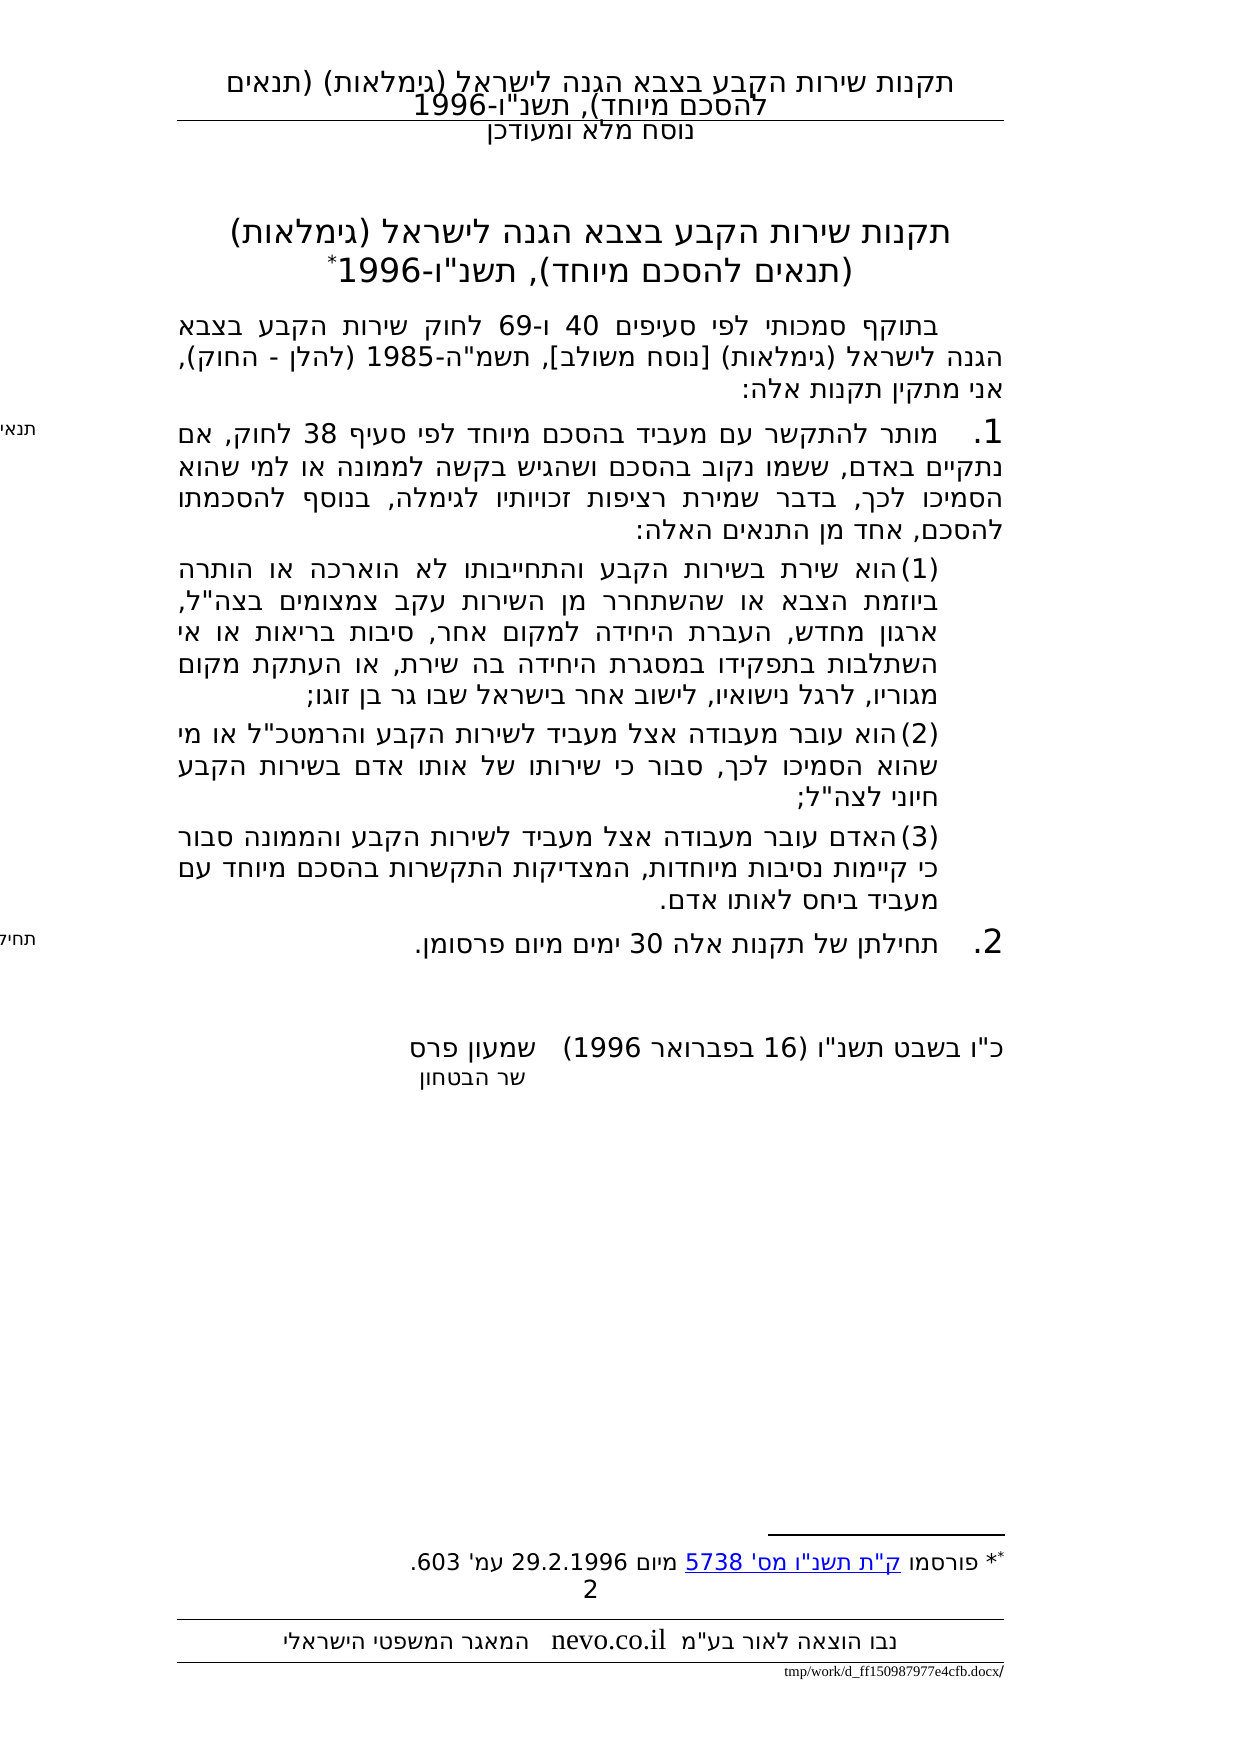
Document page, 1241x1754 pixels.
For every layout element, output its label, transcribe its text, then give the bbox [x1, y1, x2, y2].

text (1) הוא שירת בשירות הקבע והתחייבותו לא הוארכה או הותרה ביוזמת הצבא או שהשתחרר מן השירות עקב צמצומים בצה"ל, ארגון מחדש, העברת היחידה למקום אחר, סיבות בריאות או אי השתלבות בתפקידו במסגרת היחידה בה שירת, או העתקת מקום מגוריו, לרגל נישואיו, לישוב אחר בישראל שבו גר בן זוגו; [177, 553, 939, 711]
text (2) הוא עובר מעבודה אצל מעביד לשירות הקבע והרמטכ"ל או מי שהוא הסמיכו לכך, סבור כי שירותו של אותו אדם בשירות הקבע חיוני לצה"ל; [177, 719, 939, 813]
text כ"ו בשבט תשנ"ו (16 בפברואר 1996) שמעון פרס [177, 1032, 1004, 1064]
text 1. מותר להתקשר עם מעביד בהסכם מיוחד לפי סעיף 38 לחוק, אם נתקיים באדם, ששמו נקוב בהסכם ושהגיש בקשה לממונה או למי שהוא הסמיכו לכך, בדבר שמירת רציפות זכויותיו לגימלה, בנוסף להסכמתו להסכם, אחד מן התנאים האלה: [177, 412, 1004, 546]
text 2. תחילתן של תקנות אלה 30 ימים מיום פרסומן. [177, 923, 1004, 962]
text שר הבטחון [177, 1064, 1004, 1091]
text תקנות שירות הקבע בצבא הגנה לישראל (גימלאות) (תנאים להסכם מיוחד), תשנ"ו-1996* [177, 212, 1004, 290]
text בתוקף סמכותי לפי סעיפים 40 ו-69 לחוק שירות הקבע בצבא הגנה לישראל (גימלאות) [נוסח משולב], תשמ"ה-1985 (להלן - החוק), אני מתקין תקנות אלה: [177, 310, 1004, 405]
text (3) האדם עובר מעבודה אצל מעביד לשירות הקבע והממונה סבור כי קיימות נסיבות מיוחדות, המצדיקות התקשרות בהסכם מיוחד עם מעביד ביחס לאותו אדם. [177, 821, 939, 916]
